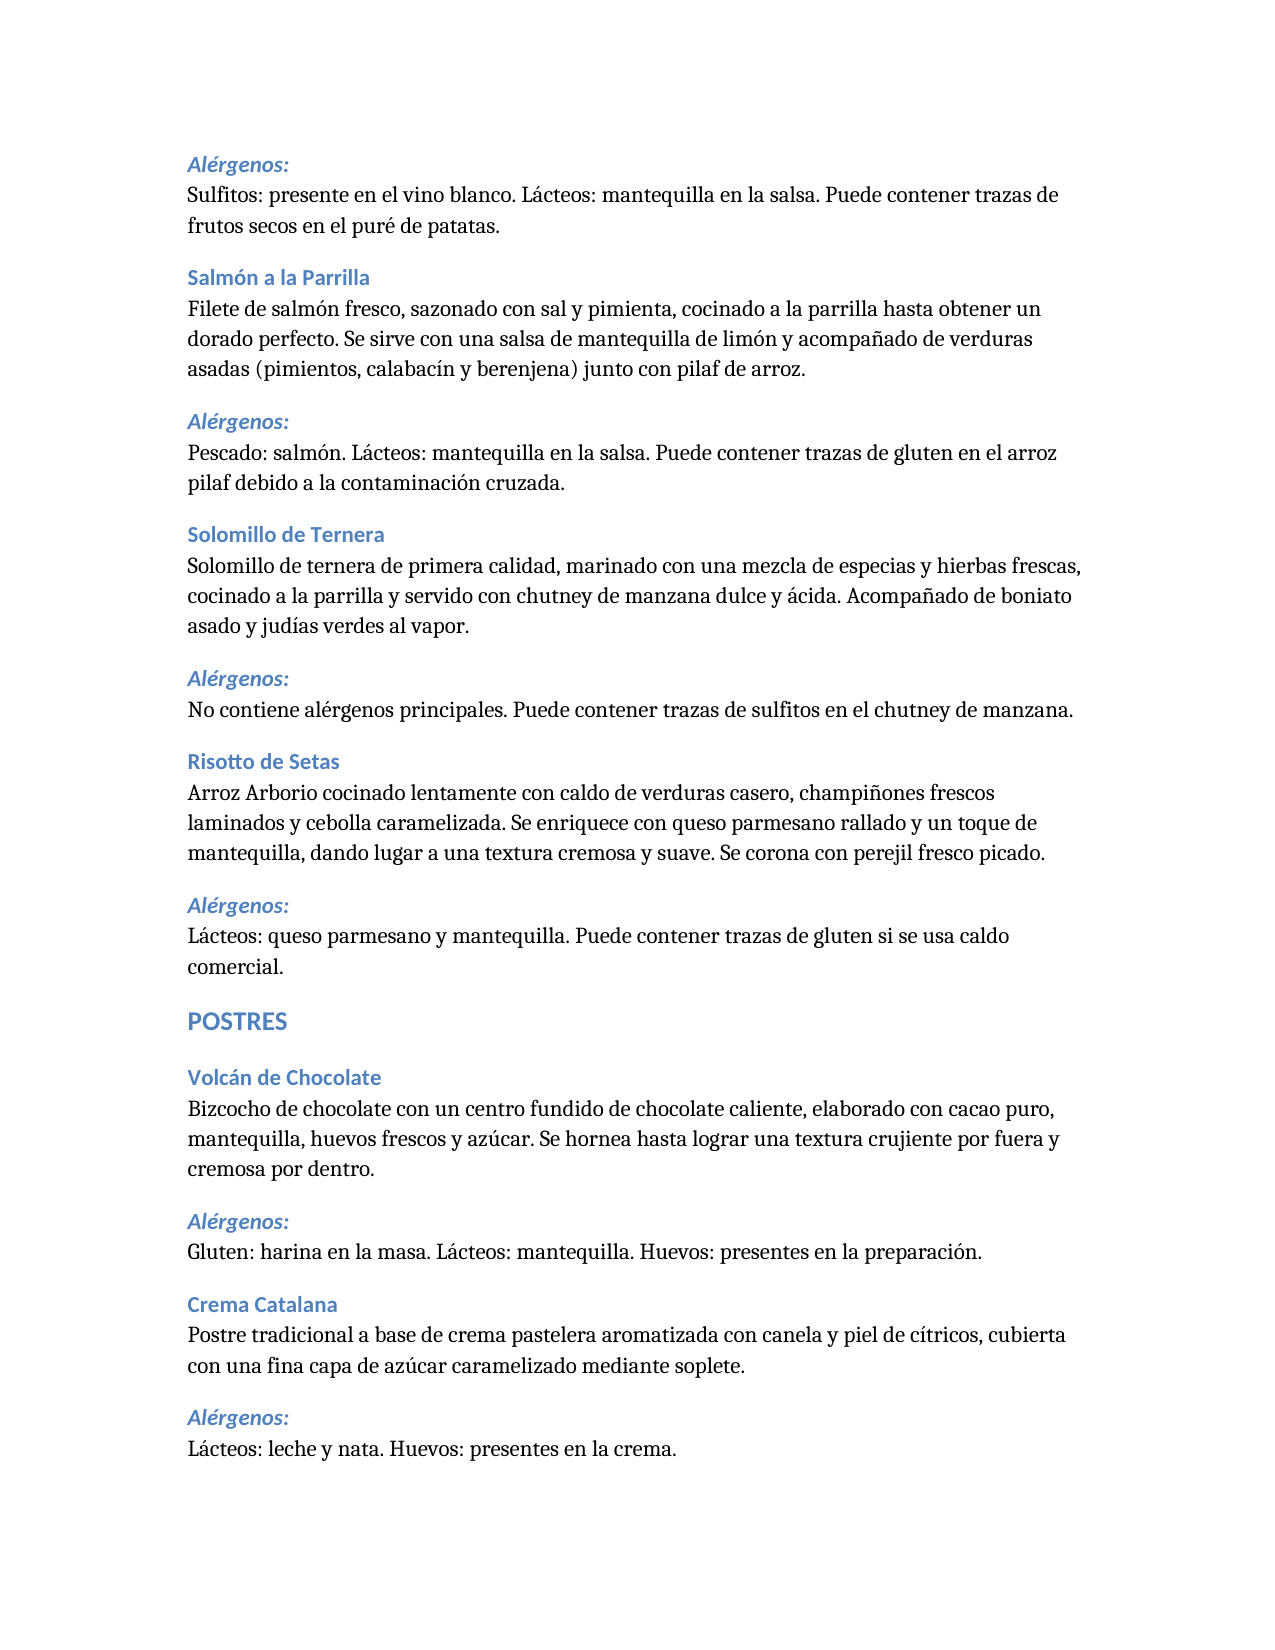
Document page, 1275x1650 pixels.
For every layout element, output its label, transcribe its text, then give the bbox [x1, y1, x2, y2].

text Gluten: harina en la masa. Lácteos: mantequilla. Huevos: presentes en la preparación. [187, 1239, 1087, 1265]
subtitle Alérgenos: [187, 891, 1087, 919]
text Pescado: salmón. Lácteos: mantequilla en la salsa. Puede contener trazas de gluten en el arroz pilaf debido a la contaminación cruzada. [187, 439, 1087, 496]
text Lácteos: queso parmesano y mantequilla. Puede contener trazas de gluten si se usa caldo comercial. [187, 923, 1087, 980]
text Sulfitos: presente en el vino blanco. Lácteos: mantequilla en la salsa. Puede contener trazas de frutos secos en el puré de patatas. [187, 182, 1087, 239]
subtitle Volcán de Chocolate [187, 1063, 1087, 1091]
text No contiene alérgenos principales. Puede contener trazas de sulfitos en el chutney de manzana. [187, 696, 1087, 723]
subtitle POSTRES [187, 1004, 1087, 1037]
subtitle Alérgenos: [187, 1207, 1087, 1235]
text Postre tradicional a base de crema pastelera aromatizada con canela y piel de cítricos, cubierta con una fina capa de azúcar caramelizado mediante soplete. [187, 1322, 1087, 1379]
subtitle Salmón a la Parrilla [187, 263, 1087, 291]
text Filete de salmón fresco, sazonado con sal y pimienta, cocinado a la parrilla hasta obtener un dorado perfecto. Se sirve con una salsa de mantequilla de limón y acompañado de verduras asadas (pimientos, calabacín y berenjena) junto con pilaf de arroz. [187, 296, 1087, 382]
text Lácteos: leche y nata. Huevos: presentes en la crema. [187, 1436, 1087, 1462]
subtitle Solomillo de Ternera [187, 521, 1087, 548]
text Solomillo de ternera de primera calidad, marinado con una mezcla de especias y hierbas frescas, cocinado a la parrilla y servido con chutney de manzana dulce y ácida. Acompañado de boniato asado y judías verdes al vapor. [187, 553, 1087, 639]
subtitle Alérgenos: [187, 664, 1087, 692]
text Arroz Arborio cocinado lentamente con caldo de verduras casero, champiñones frescos laminados y cebolla caramelizada. Se enriquece con queso parmesano rallado y un toque de mantequilla, dando lugar a una textura cremosa y suave. Se corona con perejil fresco picado. [187, 779, 1087, 866]
subtitle Alérgenos: [187, 1403, 1087, 1432]
subtitle Alérgenos: [187, 407, 1087, 435]
subtitle Risotto de Setas [187, 747, 1087, 775]
subtitle Crema Catalana [187, 1290, 1087, 1318]
subtitle Alérgenos: [187, 150, 1087, 178]
text Bizcocho de chocolate con un centro fundido de chocolate caliente, elaborado con cacao puro, mantequilla, huevos frescos y azúcar. Se hornea hasta lograr una textura crujiente por fuera y cremosa por dentro. [187, 1095, 1087, 1182]
